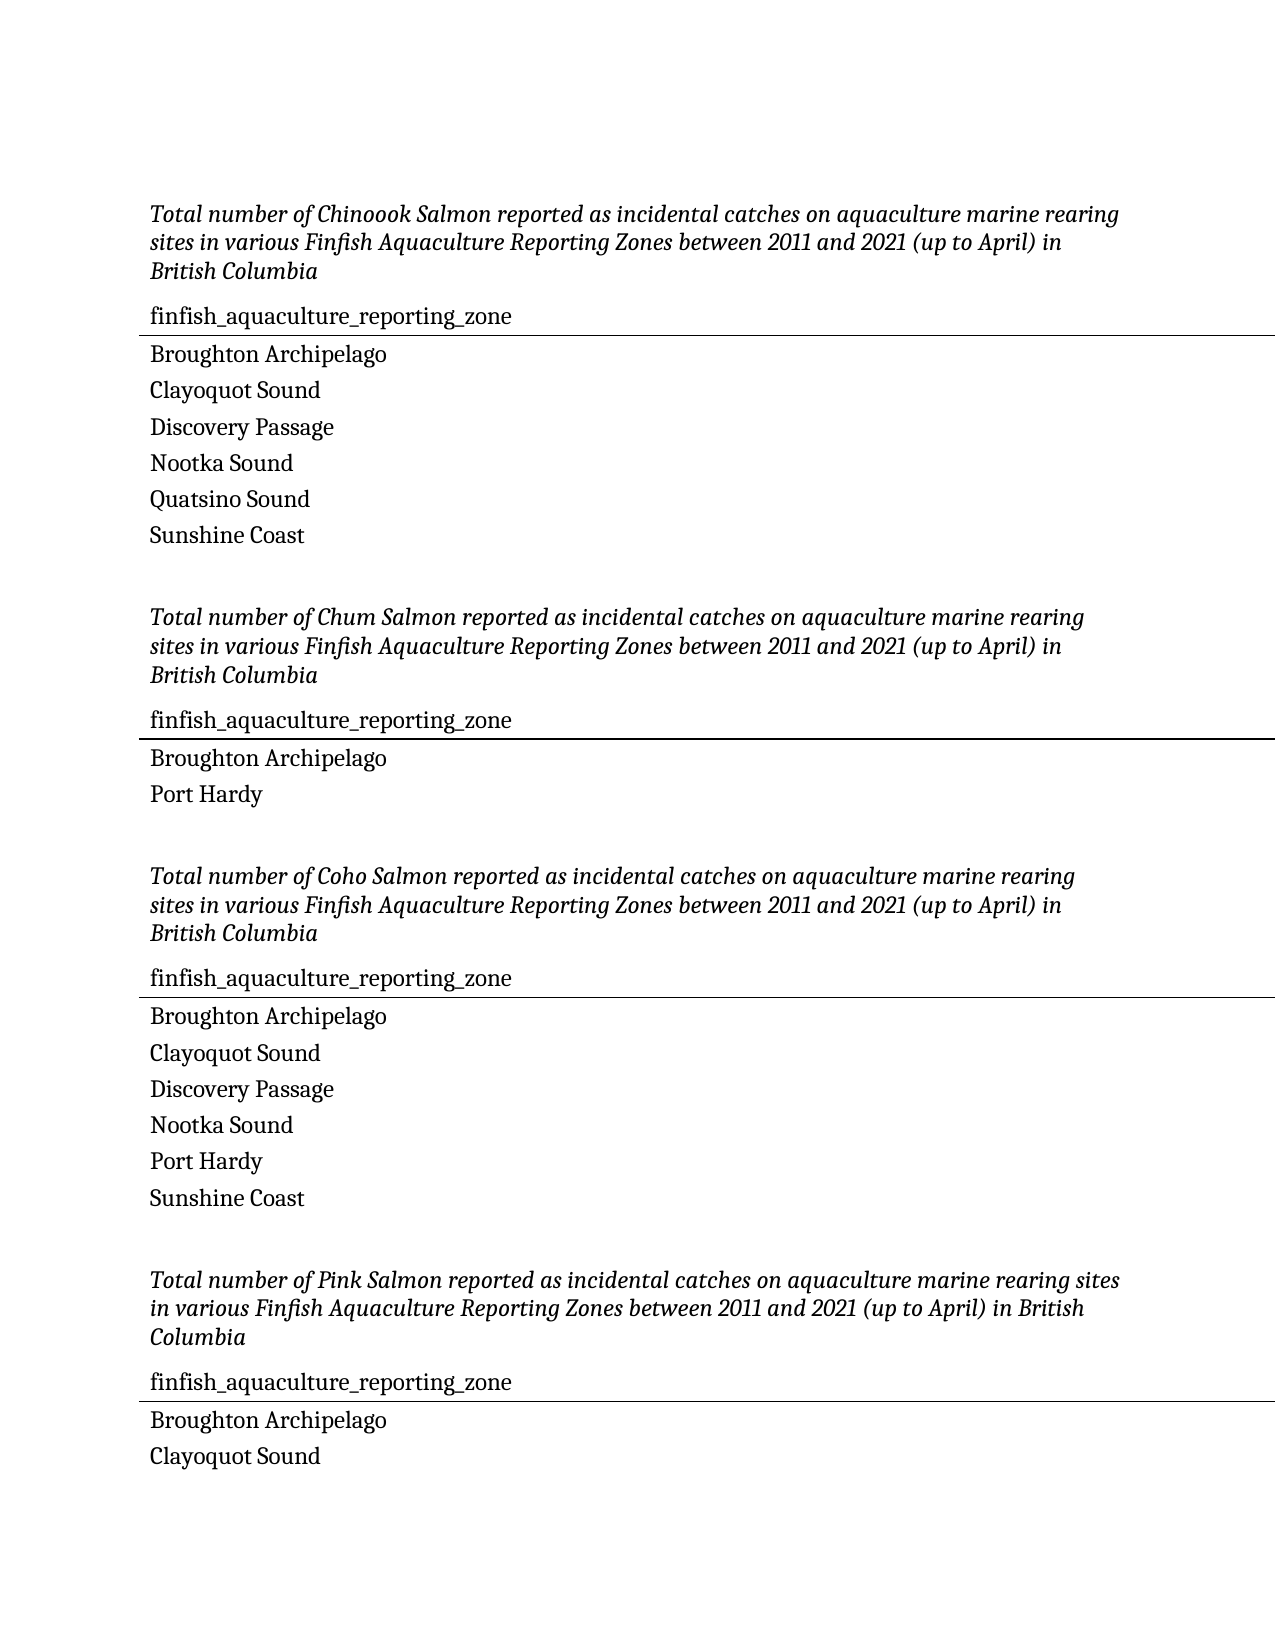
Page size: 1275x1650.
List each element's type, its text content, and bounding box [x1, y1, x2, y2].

table_cell Port Hardy [139, 776, 1275, 812]
text Total number of Chinoook Salmon reported as incidental catches on aquaculture marine rearing sites in various Finfish Aquaculture Reporting Zones between 2011 and 2021 (up to April) in British Columbia [150, 199, 1125, 286]
table_cell Sunshine Coast [139, 518, 1275, 554]
table_cell Broughton Archipelago [139, 1402, 1275, 1438]
table_cell Clayoquot Sound [139, 1035, 1275, 1071]
table_cell Broughton Archipelago [139, 740, 1275, 776]
table_cell Discovery Passage [139, 409, 1275, 445]
table_cell Discovery Passage [139, 1071, 1275, 1107]
table_cell Clayoquot Sound [139, 373, 1275, 409]
text Total number of Pink Salmon reported as incidental catches on aquaculture marine rearing sites in various Finfish Aquaculture Reporting Zones between 2011 and 2021 (up to April) in British Columbia [150, 1266, 1125, 1352]
table_header finfish_aquaculture_reporting_zone [139, 298, 1275, 334]
table_cell Quatsino Sound [139, 481, 1275, 517]
table_cell Clayoquot Sound [139, 1438, 1275, 1474]
table_cell Nootka Sound [139, 445, 1275, 481]
table_header finfish_aquaculture_reporting_zone [139, 702, 1275, 738]
table_cell Sunshine Coast [139, 1180, 1275, 1216]
table_cell Broughton Archipelago [139, 336, 1275, 372]
text Total number of Coho Salmon reported as incidental catches on aquaculture marine rearing sites in various Finfish Aquaculture Reporting Zones between 2011 and 2021 (up to April) in British Columbia [150, 862, 1125, 948]
table_cell Nootka Sound [139, 1107, 1275, 1143]
table_header finfish_aquaculture_reporting_zone [139, 961, 1275, 997]
table_header finfish_aquaculture_reporting_zone [139, 1364, 1275, 1401]
table_cell Broughton Archipelago [139, 998, 1275, 1035]
text Total number of Chum Salmon reported as incidental catches on aquaculture marine rearing sites in various Finfish Aquaculture Reporting Zones between 2011 and 2021 (up to April) in British Columbia [150, 603, 1125, 689]
table_cell Port Hardy [139, 1144, 1275, 1180]
